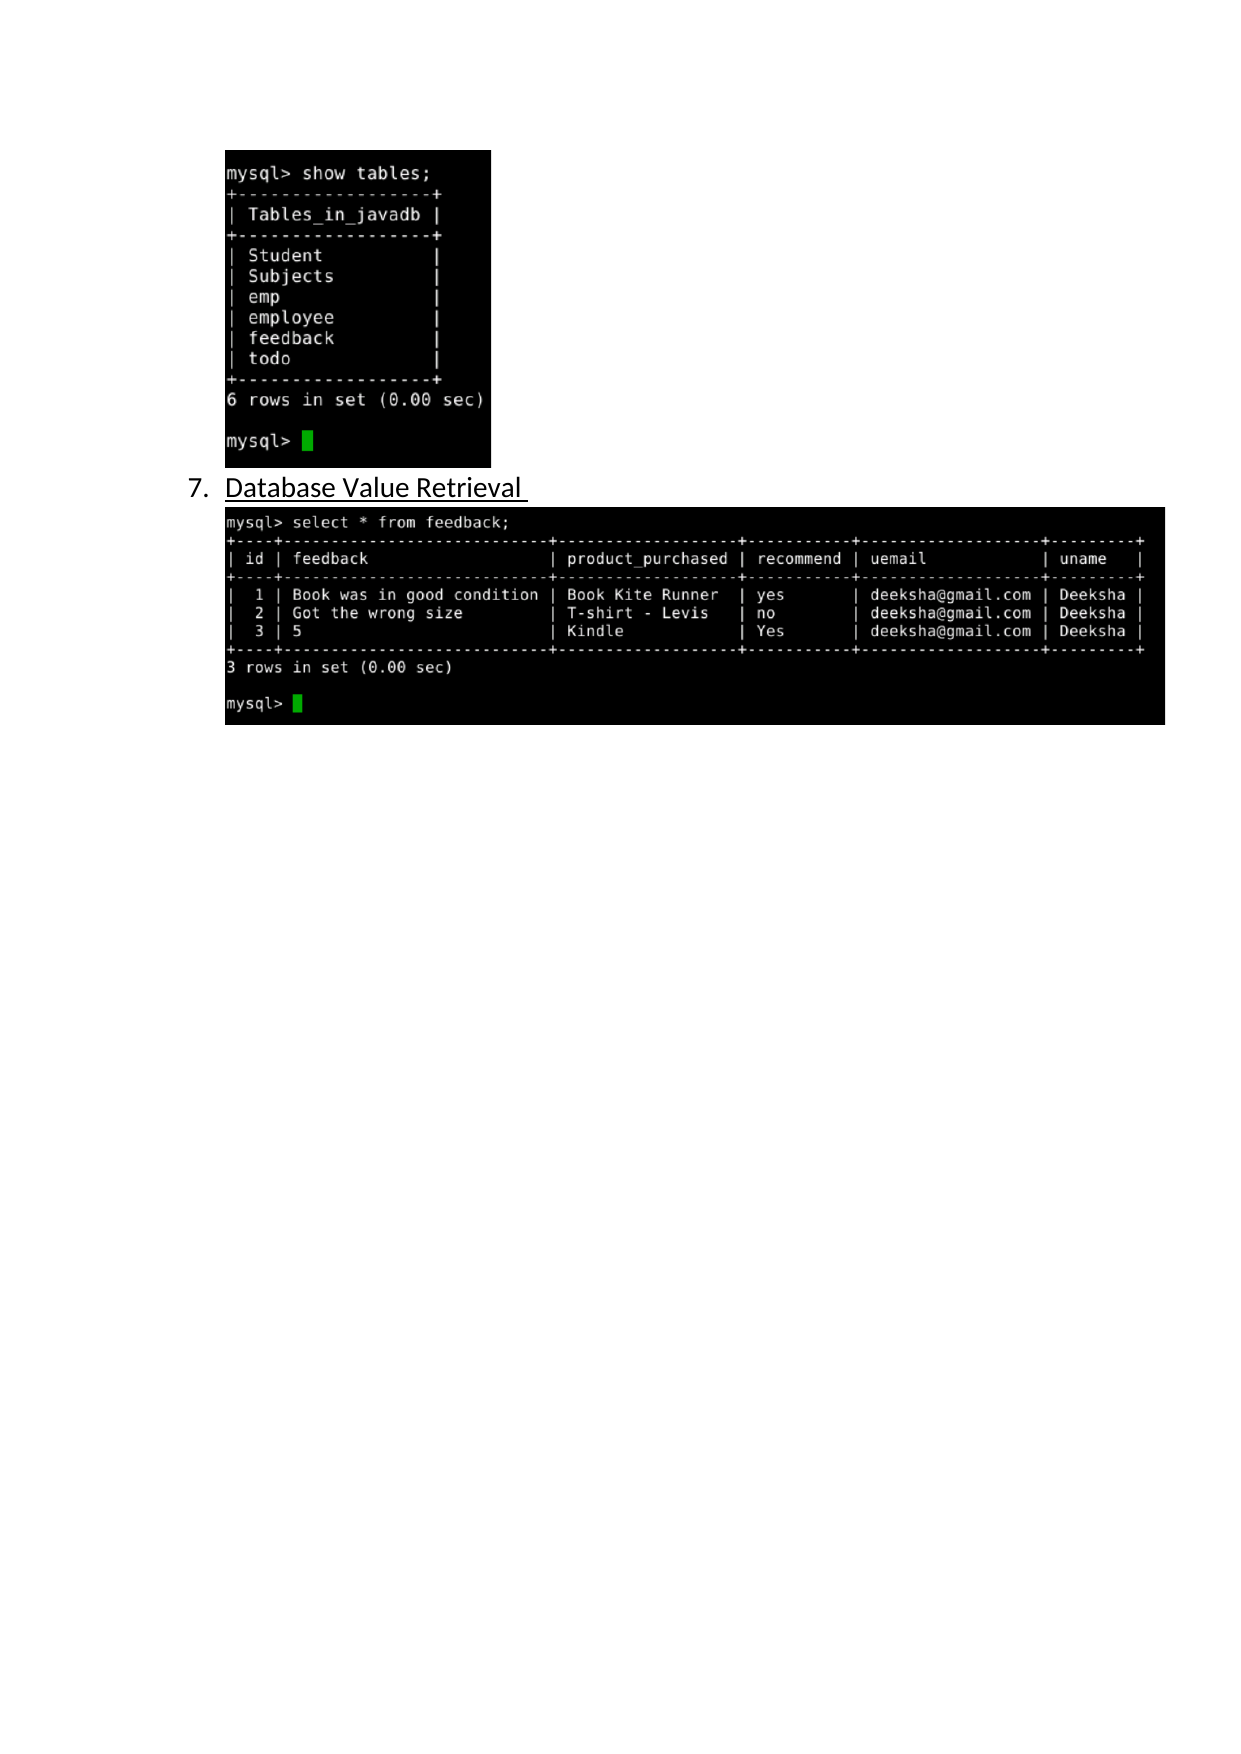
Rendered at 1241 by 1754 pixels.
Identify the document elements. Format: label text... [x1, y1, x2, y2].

picture [225, 150, 492, 468]
picture [225, 507, 1166, 725]
list Database Value Retrieval [187, 469, 1090, 505]
